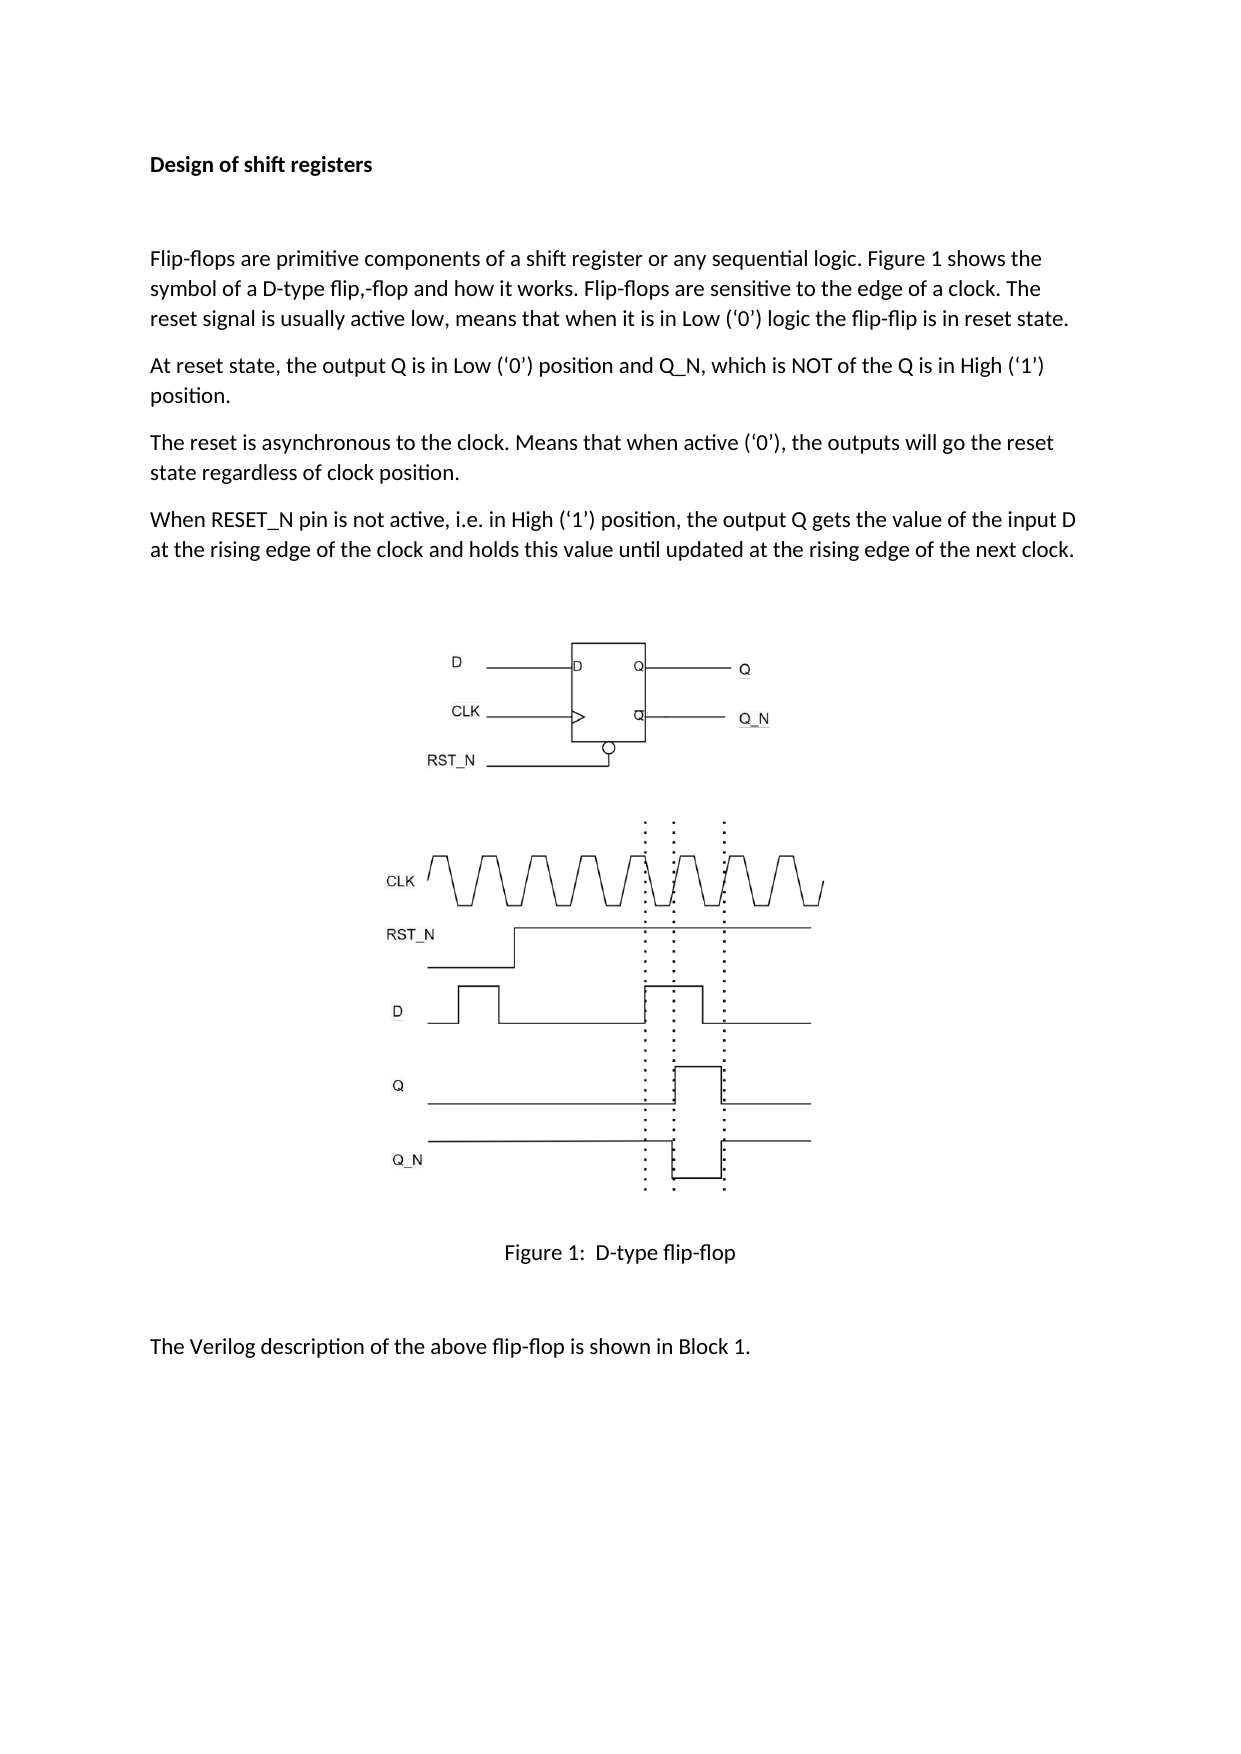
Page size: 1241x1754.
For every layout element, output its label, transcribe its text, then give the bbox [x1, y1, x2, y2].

text The Verilog description of the above flip-flop is shown in Block 1. [150, 1332, 1090, 1360]
text Figure 1: D-type flip-flop [150, 1238, 1090, 1267]
text Flip-flops are primitive components of a shift register or any sequential logic. Figure 1 shows the symbol of a D-type flip,-flop and how it works. Flip-flops are sensitive to the edge of a clock. The reset signal is usually active low, means that when it is in Low (‘0’) logic the flip-flip is in reset state. [150, 244, 1090, 332]
text At reset state, the output Q is in Low (‘0’) position and Q_N, which is NOT of the Q is in High (‘1’) position. [150, 351, 1090, 409]
picture [376, 811, 831, 1194]
text The reset is asynchronous to the clock. Means that when active (‘0’), the outputs will go the reset state regardless of clock position. [150, 428, 1090, 486]
picture [412, 630, 811, 791]
text Design of shift registers [150, 150, 1090, 178]
text When RESET_N pin is not active, i.e. in High (‘1’) position, the output Q gets the value of the input D at the rising edge of the clock and holds this value until updated at the rising edge of the next clock. [150, 505, 1090, 563]
